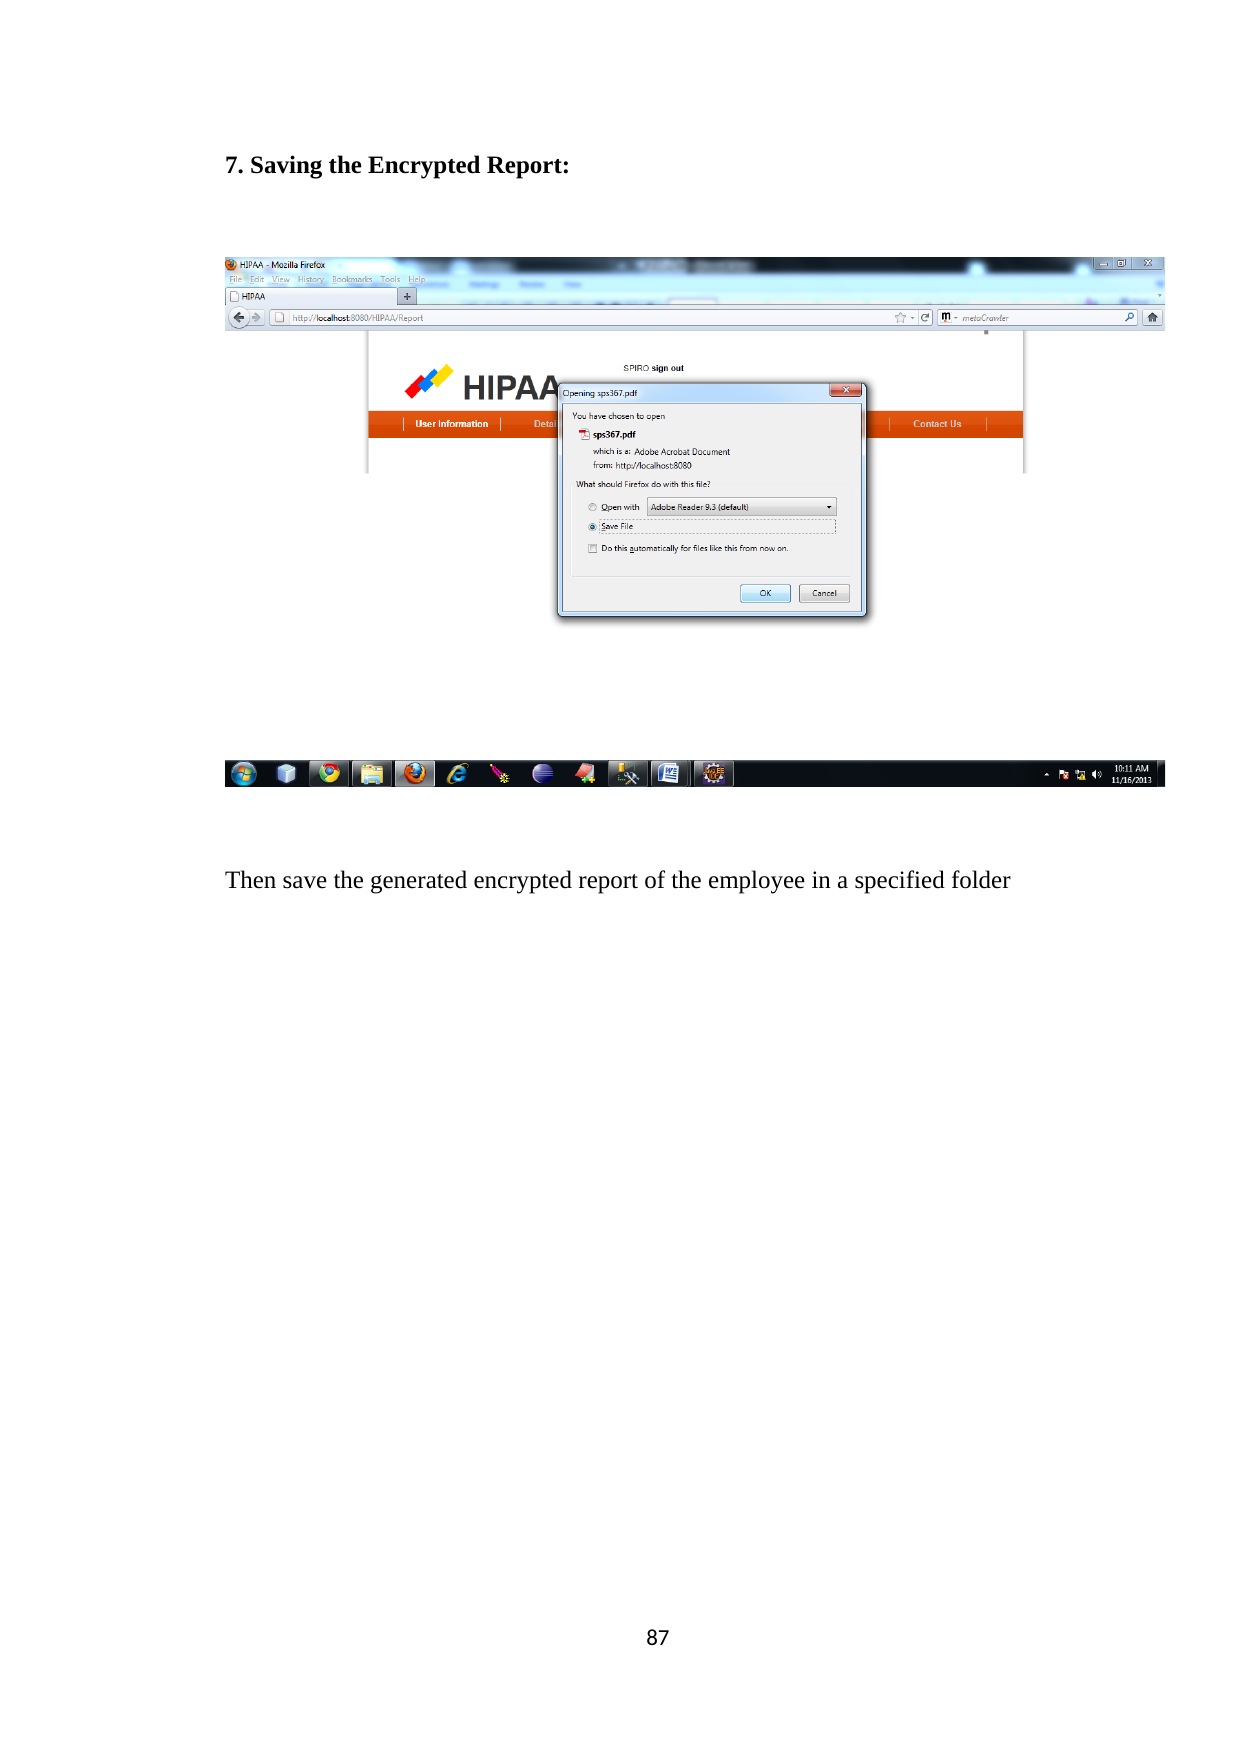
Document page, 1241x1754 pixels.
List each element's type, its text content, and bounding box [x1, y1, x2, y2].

text 7. Saving the Encrypted Report: [225, 150, 1090, 179]
text Then save the generated encrypted report of the employee in a specified folder [225, 865, 1090, 894]
picture [225, 257, 1166, 787]
